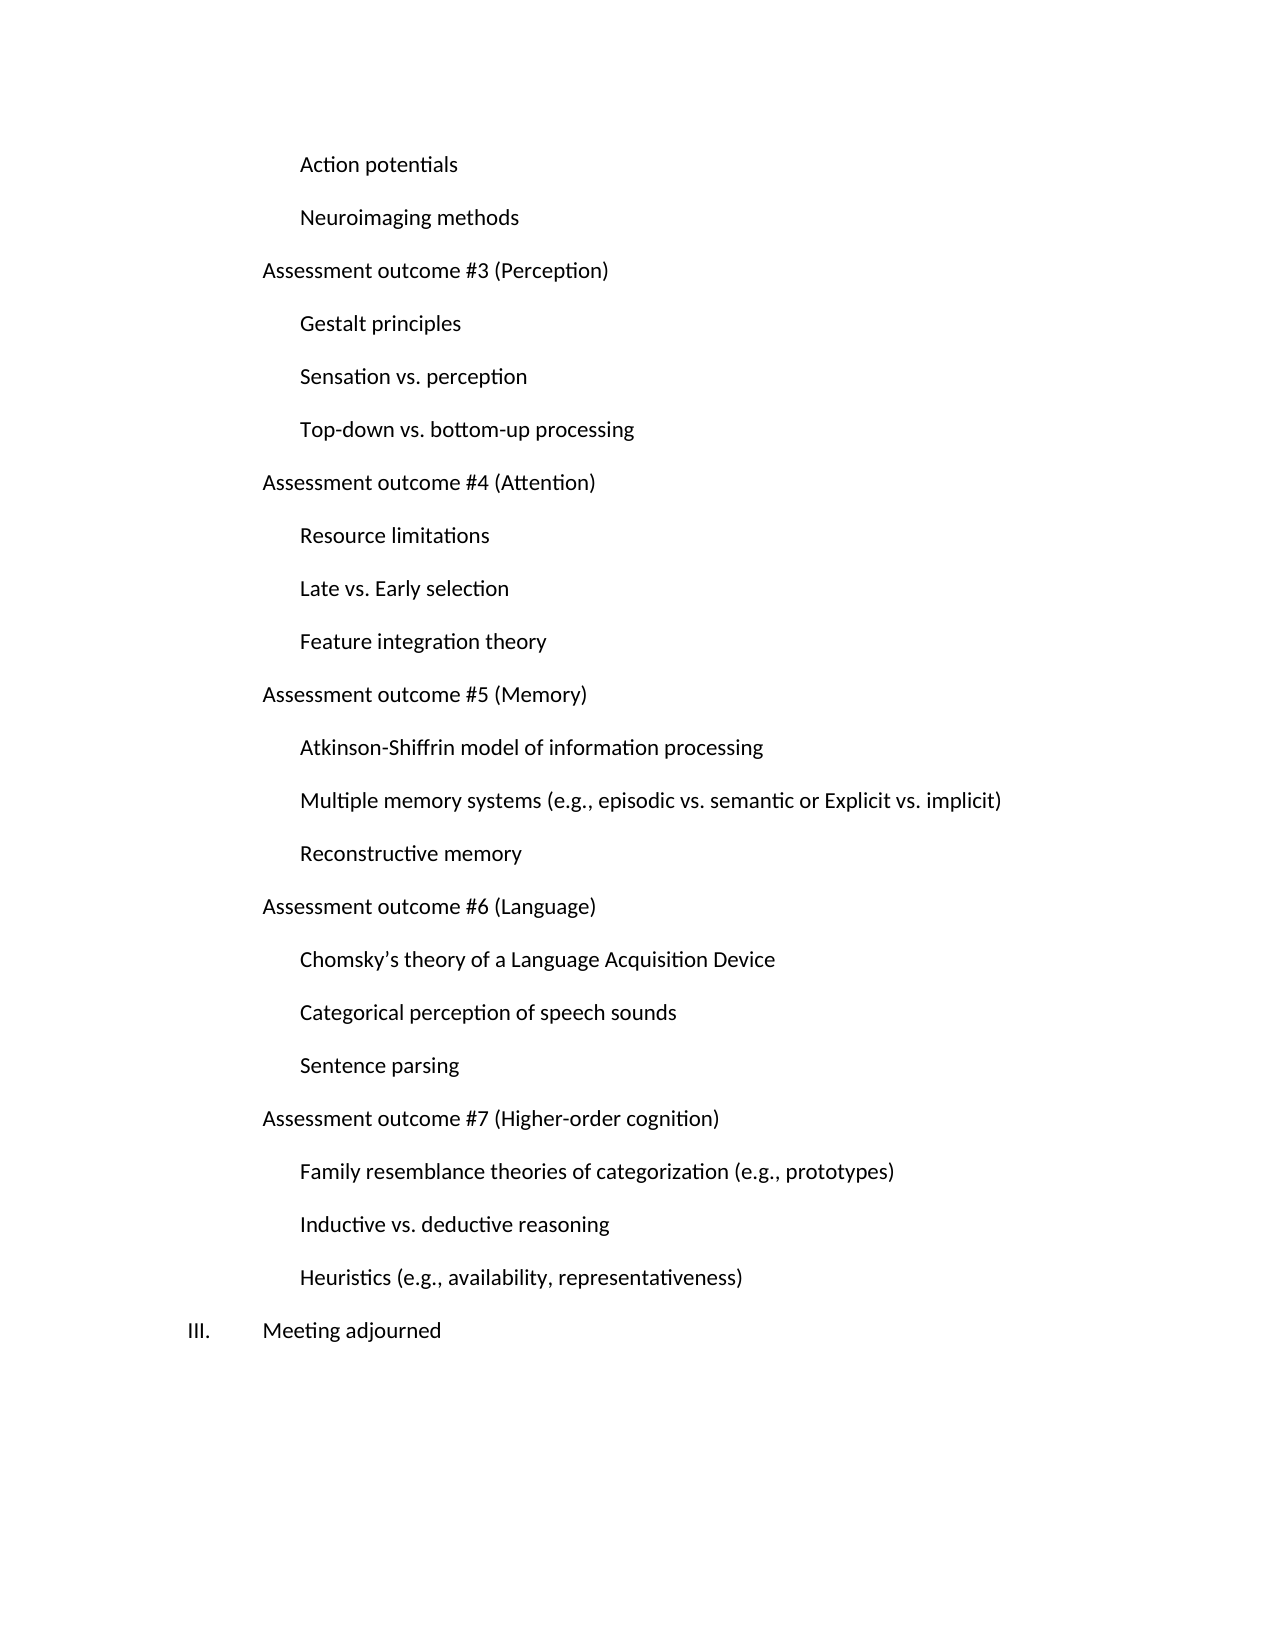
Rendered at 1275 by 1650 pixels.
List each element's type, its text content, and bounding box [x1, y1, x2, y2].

list Meeting adjourned [187, 1316, 1125, 1344]
text Multiple memory systems (e.g., episodic vs. semantic or Explicit vs. implicit) [225, 786, 1125, 814]
text Assessment outcome #6 (Language) [225, 892, 1125, 920]
text Inductive vs. deductive reasoning [225, 1210, 1125, 1238]
text Heuristics (e.g., availability, representativeness) [225, 1263, 1125, 1291]
text Assessment outcome #5 (Memory) [225, 680, 1125, 708]
text Categorical perception of speech sounds [225, 998, 1125, 1026]
text Assessment outcome #3 (Perception) [225, 256, 1125, 284]
text Family resemblance theories of categorization (e.g., prototypes) [225, 1157, 1125, 1185]
text Assessment outcome #4 (Attention) [225, 468, 1125, 496]
text Assessment outcome #7 (Higher-order cognition) [225, 1104, 1125, 1132]
text Reconstructive memory [225, 839, 1125, 867]
text Chomsky’s theory of a Language Acquisition Device [225, 945, 1125, 973]
text Resource limitations [225, 521, 1125, 549]
text Sentence parsing [225, 1051, 1125, 1079]
text Top-down vs. bottom-up processing [225, 415, 1125, 443]
text Sensation vs. perception [225, 362, 1125, 390]
text Feature integration theory [225, 627, 1125, 655]
text Late vs. Early selection [225, 574, 1125, 602]
text Action potentials [225, 150, 1125, 178]
text Neuroimaging methods [225, 203, 1125, 231]
text Gestalt principles [225, 309, 1125, 337]
text Atkinson-Shiffrin model of information processing [225, 733, 1125, 761]
